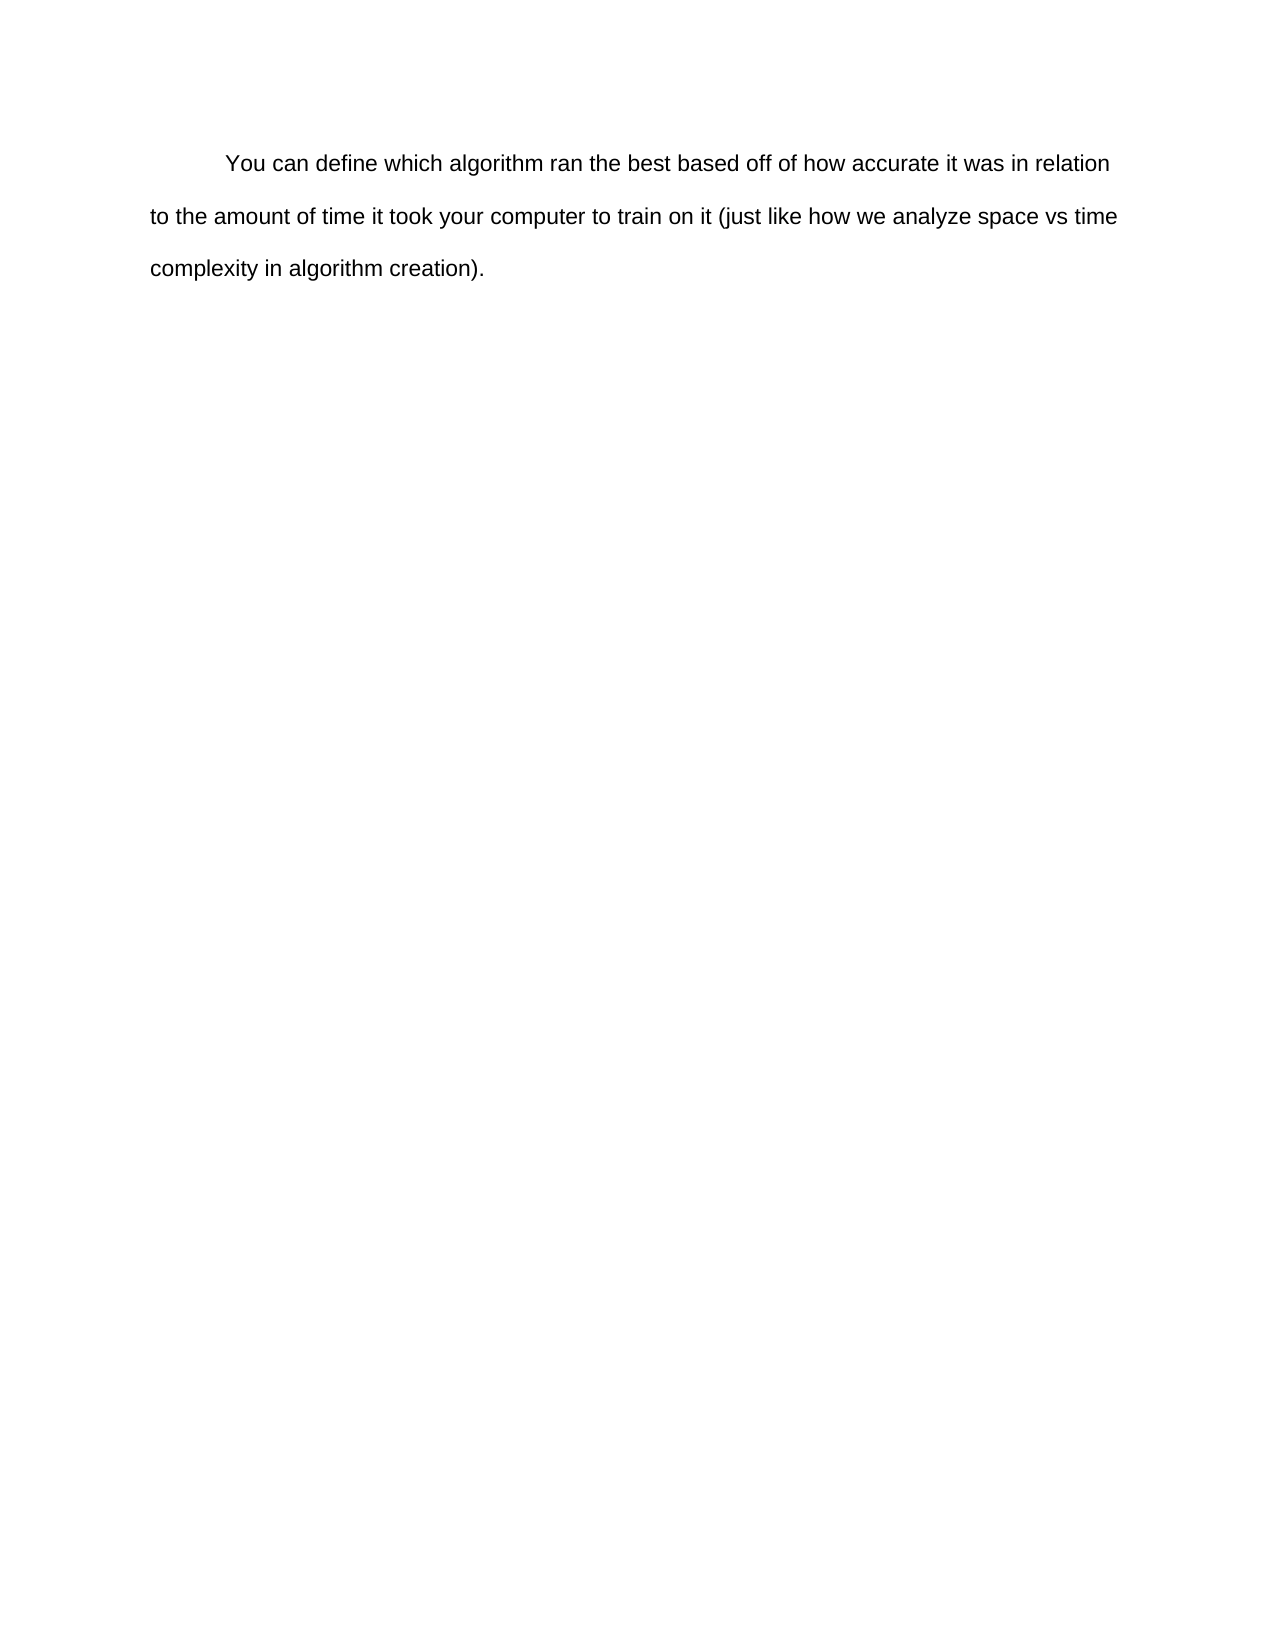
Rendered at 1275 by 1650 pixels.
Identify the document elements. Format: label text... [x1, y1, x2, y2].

text You can define which algorithm ran the best based off of how accurate it was in relation to the amount of time it took your computer to train on it (just like how we analyze space vs time complexity in algorithm creation). [150, 150, 1125, 282]
